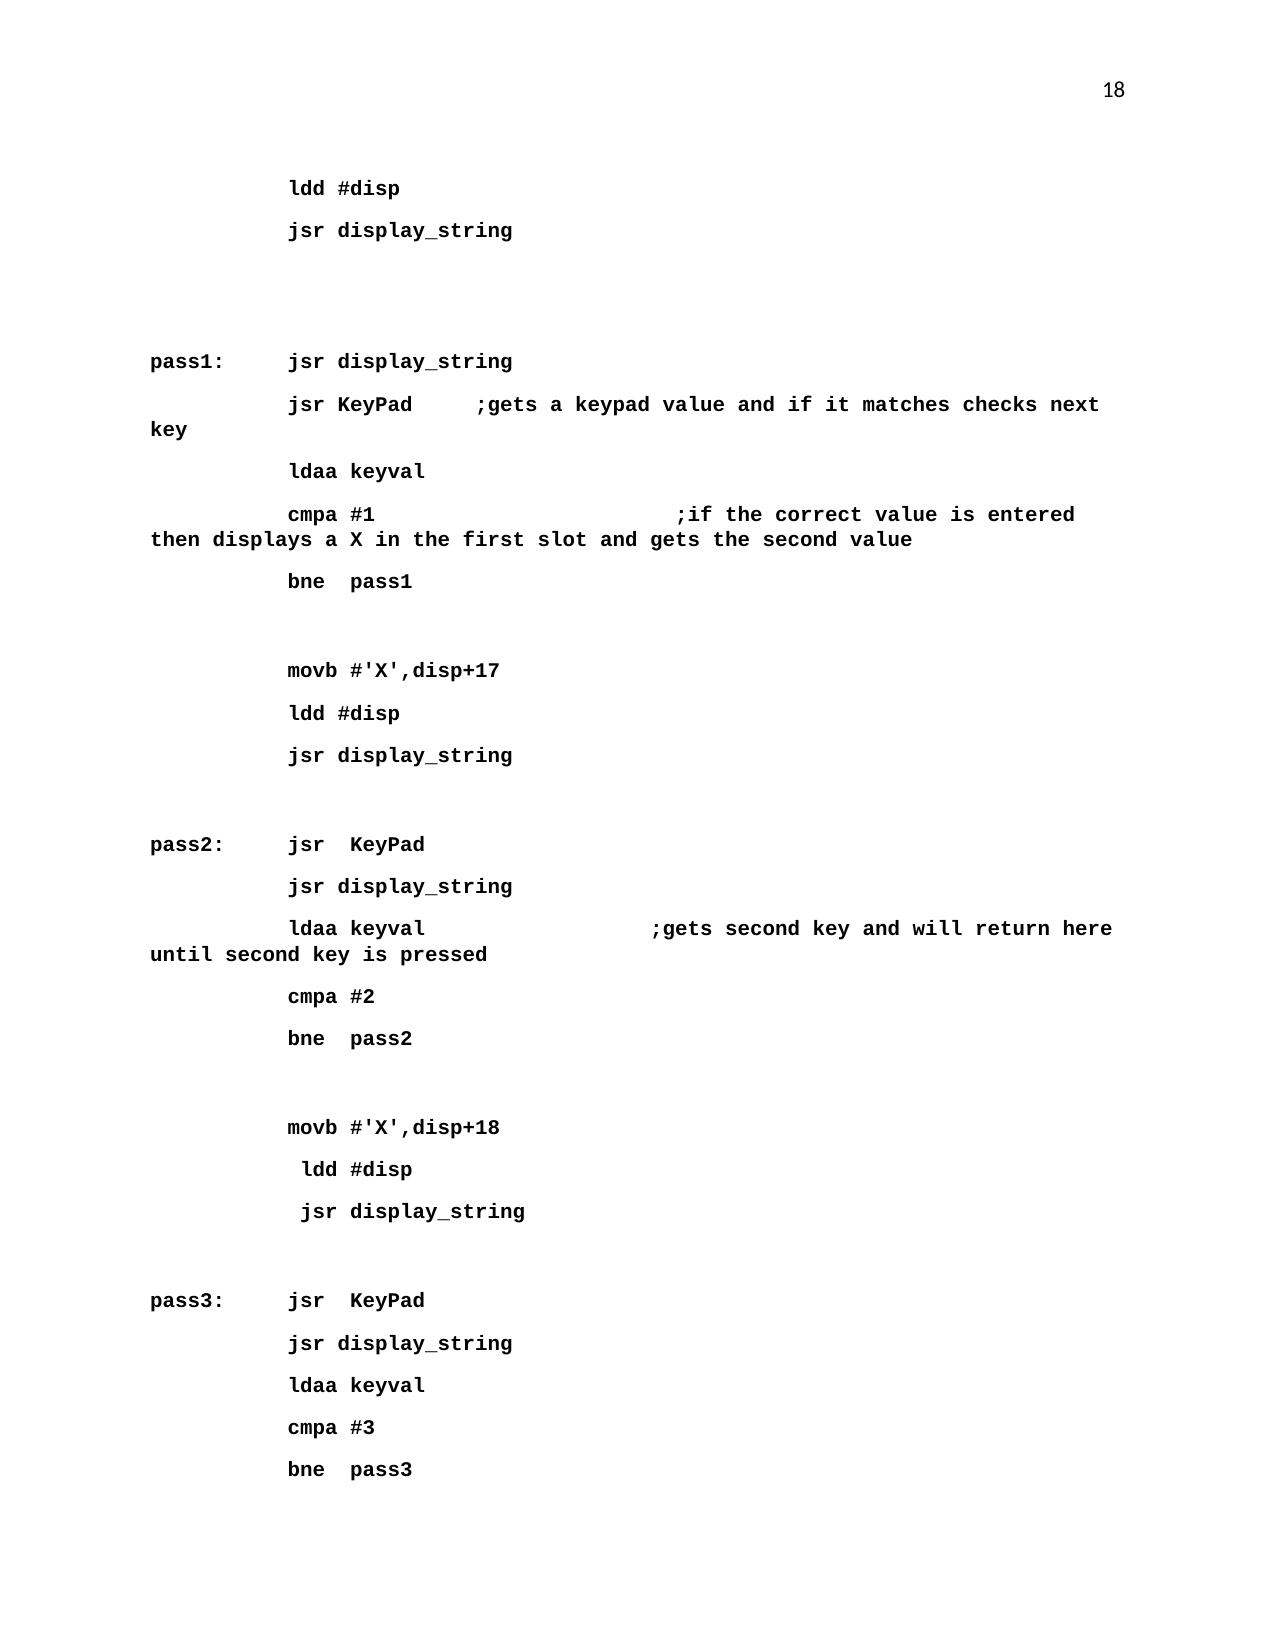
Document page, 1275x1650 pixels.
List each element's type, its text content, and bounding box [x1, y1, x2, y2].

text cmpa #2 [150, 986, 1125, 1009]
text jsr display_string [150, 220, 1125, 244]
text ldaa keyval ;gets second key and will return here until second key is pressed [150, 918, 1125, 967]
text cmpa #3 [150, 1417, 1125, 1441]
text ldd #disp [150, 1159, 1125, 1183]
text bne pass1 [150, 571, 1125, 595]
text jsr display_string [150, 1201, 1125, 1225]
text pass2: jsr KeyPad [150, 834, 1125, 857]
text ldaa keyval [150, 461, 1125, 485]
text pass3: jsr KeyPad [150, 1291, 1125, 1314]
text pass1: jsr display_string [150, 351, 1125, 375]
text ldd #disp [150, 702, 1125, 726]
text bne pass3 [150, 1459, 1125, 1483]
text ldd #disp [150, 178, 1125, 202]
text jsr KeyPad ;gets a keypad value and if it matches checks next key [150, 394, 1125, 443]
text cmpa #1 ;if the correct value is entered then displays a X in the first slot and gets the second value [150, 503, 1125, 553]
text jsr display_string [150, 876, 1125, 899]
text jsr display_string [150, 745, 1125, 768]
text bne pass2 [150, 1028, 1125, 1052]
text movb #'X',disp+18 [150, 1117, 1125, 1141]
text movb #'X',disp+17 [150, 660, 1125, 684]
text jsr display_string [150, 1333, 1125, 1356]
text ldaa keyval [150, 1375, 1125, 1398]
